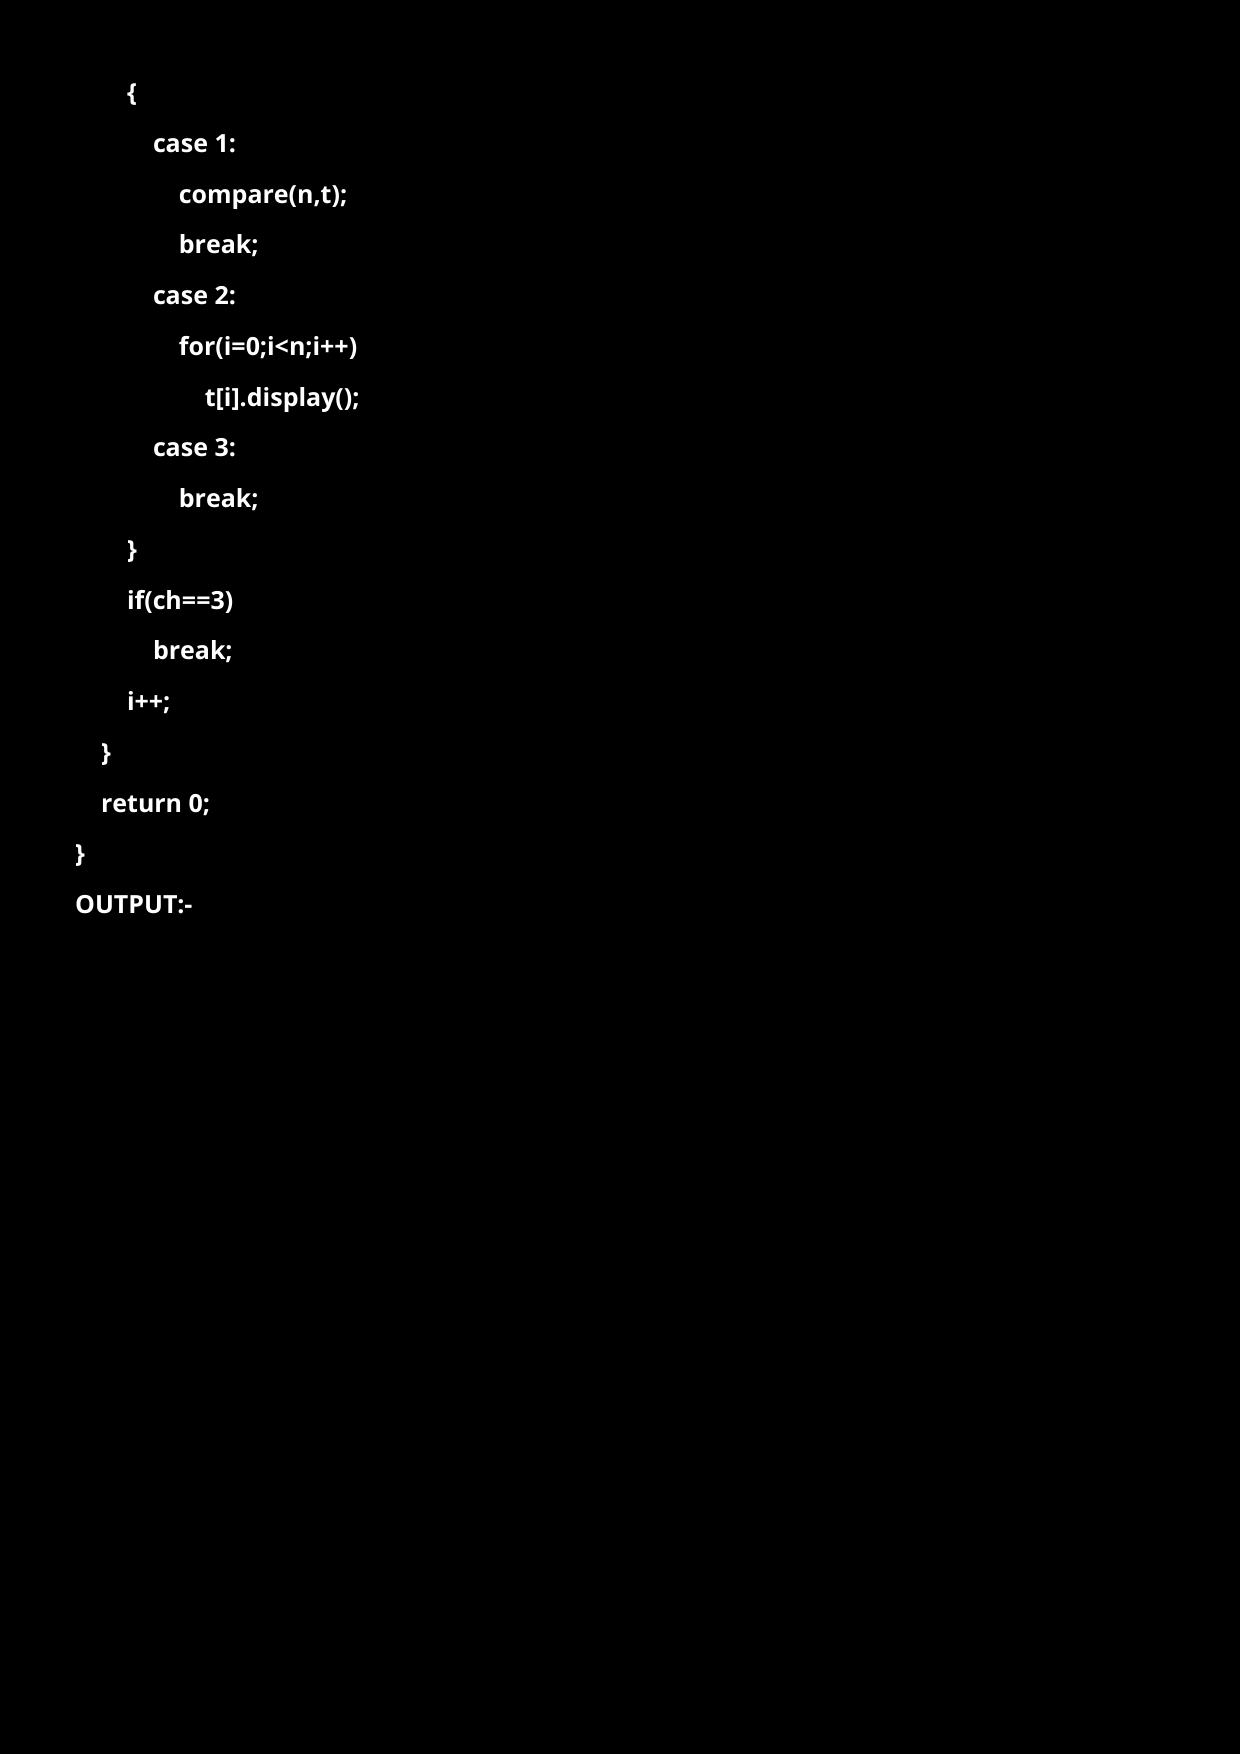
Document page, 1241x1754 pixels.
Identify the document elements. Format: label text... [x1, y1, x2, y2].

text for(i=0;i<n;i++) [75, 329, 1165, 363]
text } [75, 836, 1165, 870]
text if(ch==3) [75, 582, 1165, 616]
text t[i].display(); [75, 379, 1165, 413]
text return 0; [75, 785, 1165, 819]
text compare(n,t); [75, 176, 1165, 211]
text case 1: [75, 126, 1165, 160]
text case 3: [75, 430, 1165, 464]
text break; [75, 227, 1165, 261]
text case 2: [75, 278, 1165, 312]
text i++; [75, 684, 1165, 718]
text } [75, 734, 1165, 768]
text { [75, 75, 1165, 109]
text OUTPUT:- [75, 887, 1165, 921]
text break; [75, 481, 1165, 515]
text } [75, 532, 1165, 566]
text break; [75, 633, 1165, 667]
